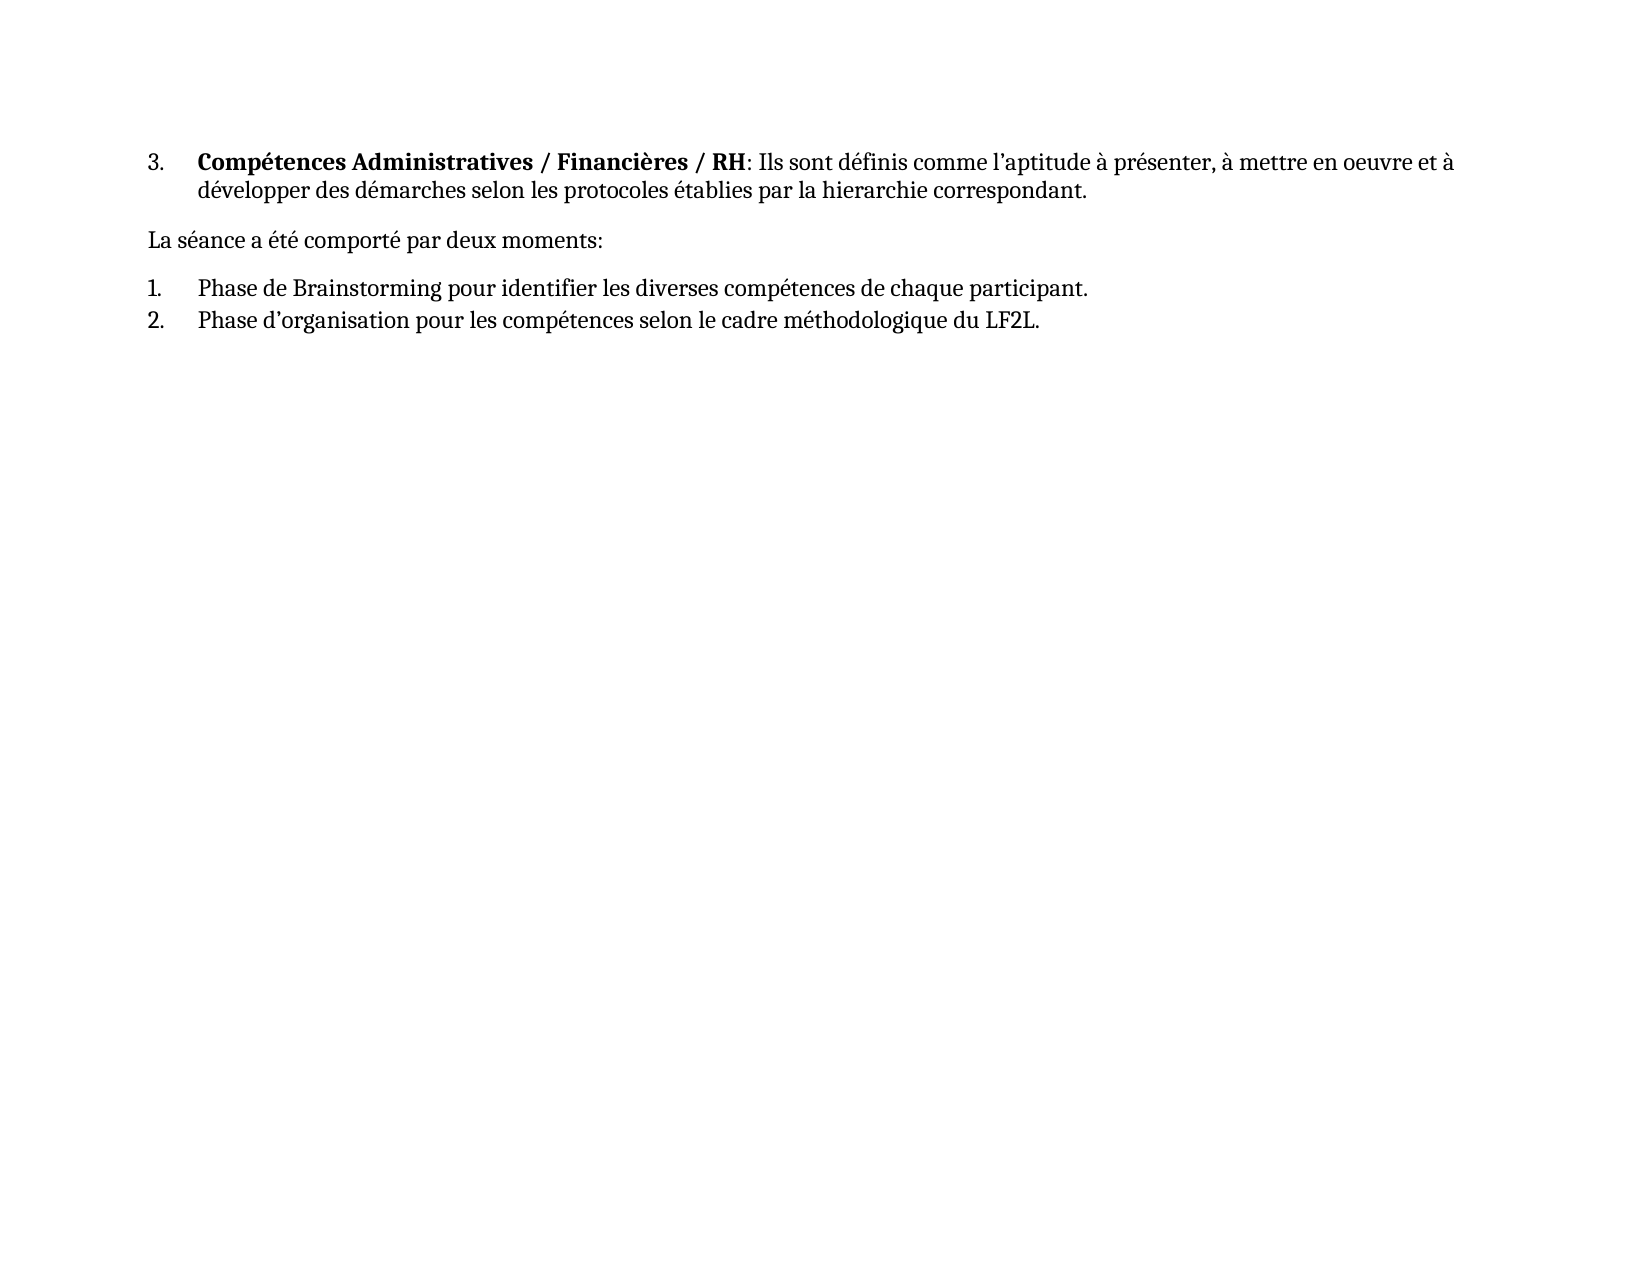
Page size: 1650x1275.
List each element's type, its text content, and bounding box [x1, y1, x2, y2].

list Compétences Administratives / Financières / RH: Ils sont définis comme l’aptitude à présenter, à mettre en oeuvre et à développer des démarches selon les protocoles établies par la hierarchie correspondant. [148, 148, 1502, 205]
list Phase d’organisation pour les compétences selon le cadre méthodologique du LF2L. [148, 306, 1502, 335]
text La séance a été comporté par deux moments: [148, 226, 1502, 255]
list Phase de Brainstorming pour identifier les diverses compétences de chaque participant. [148, 273, 1502, 302]
